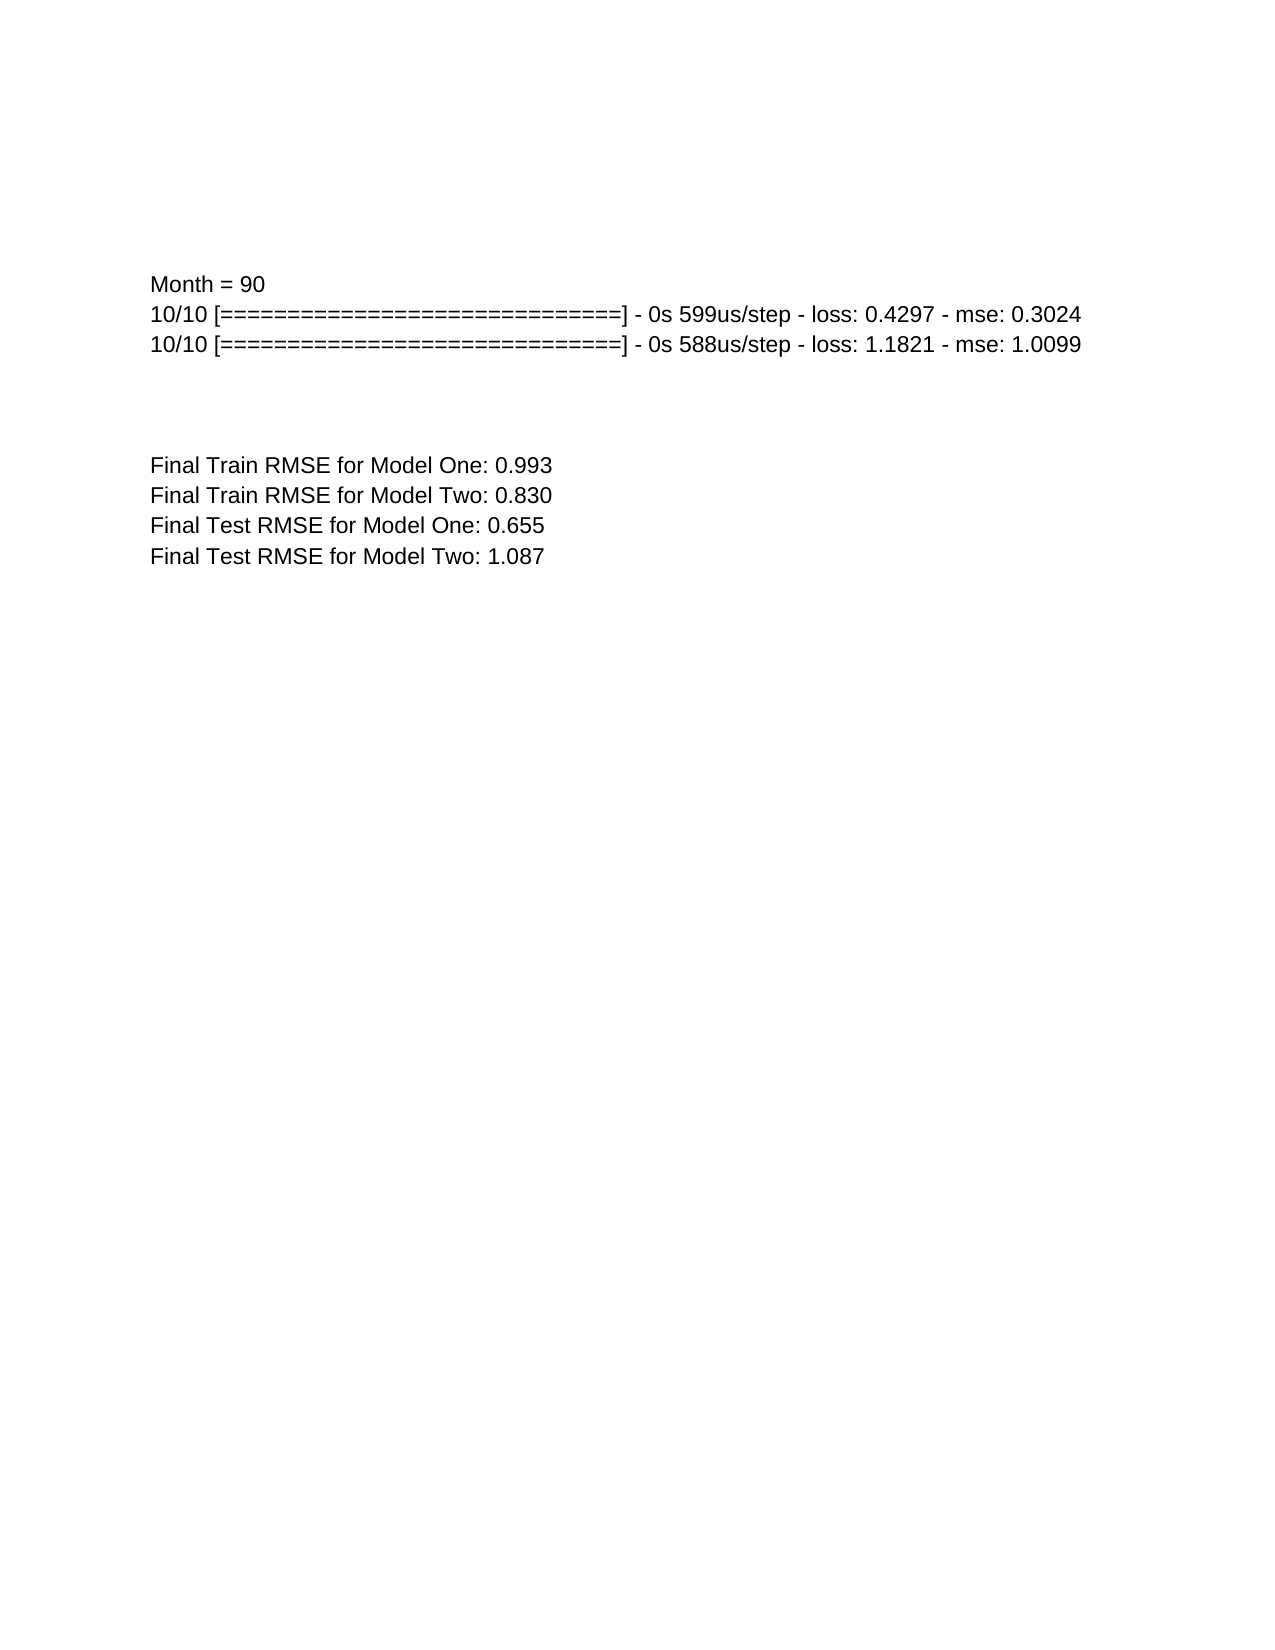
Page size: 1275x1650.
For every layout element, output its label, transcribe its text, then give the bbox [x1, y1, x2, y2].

text Final Test RMSE for Model Two: 1.087 [150, 543, 1125, 569]
text Final Test RMSE for Model One: 0.655 [150, 512, 1125, 539]
text 10/10 [==============================] - 0s 588us/step - loss: 1.1821 - mse: 1.0099 [150, 331, 1125, 358]
text Final Train RMSE for Model Two: 0.830 [150, 482, 1125, 509]
text Month = 90 [150, 271, 1125, 297]
text 10/10 [==============================] - 0s 599us/step - loss: 0.4297 - mse: 0.3024 [150, 301, 1125, 327]
text Final Train RMSE for Model One: 0.993 [150, 452, 1125, 478]
